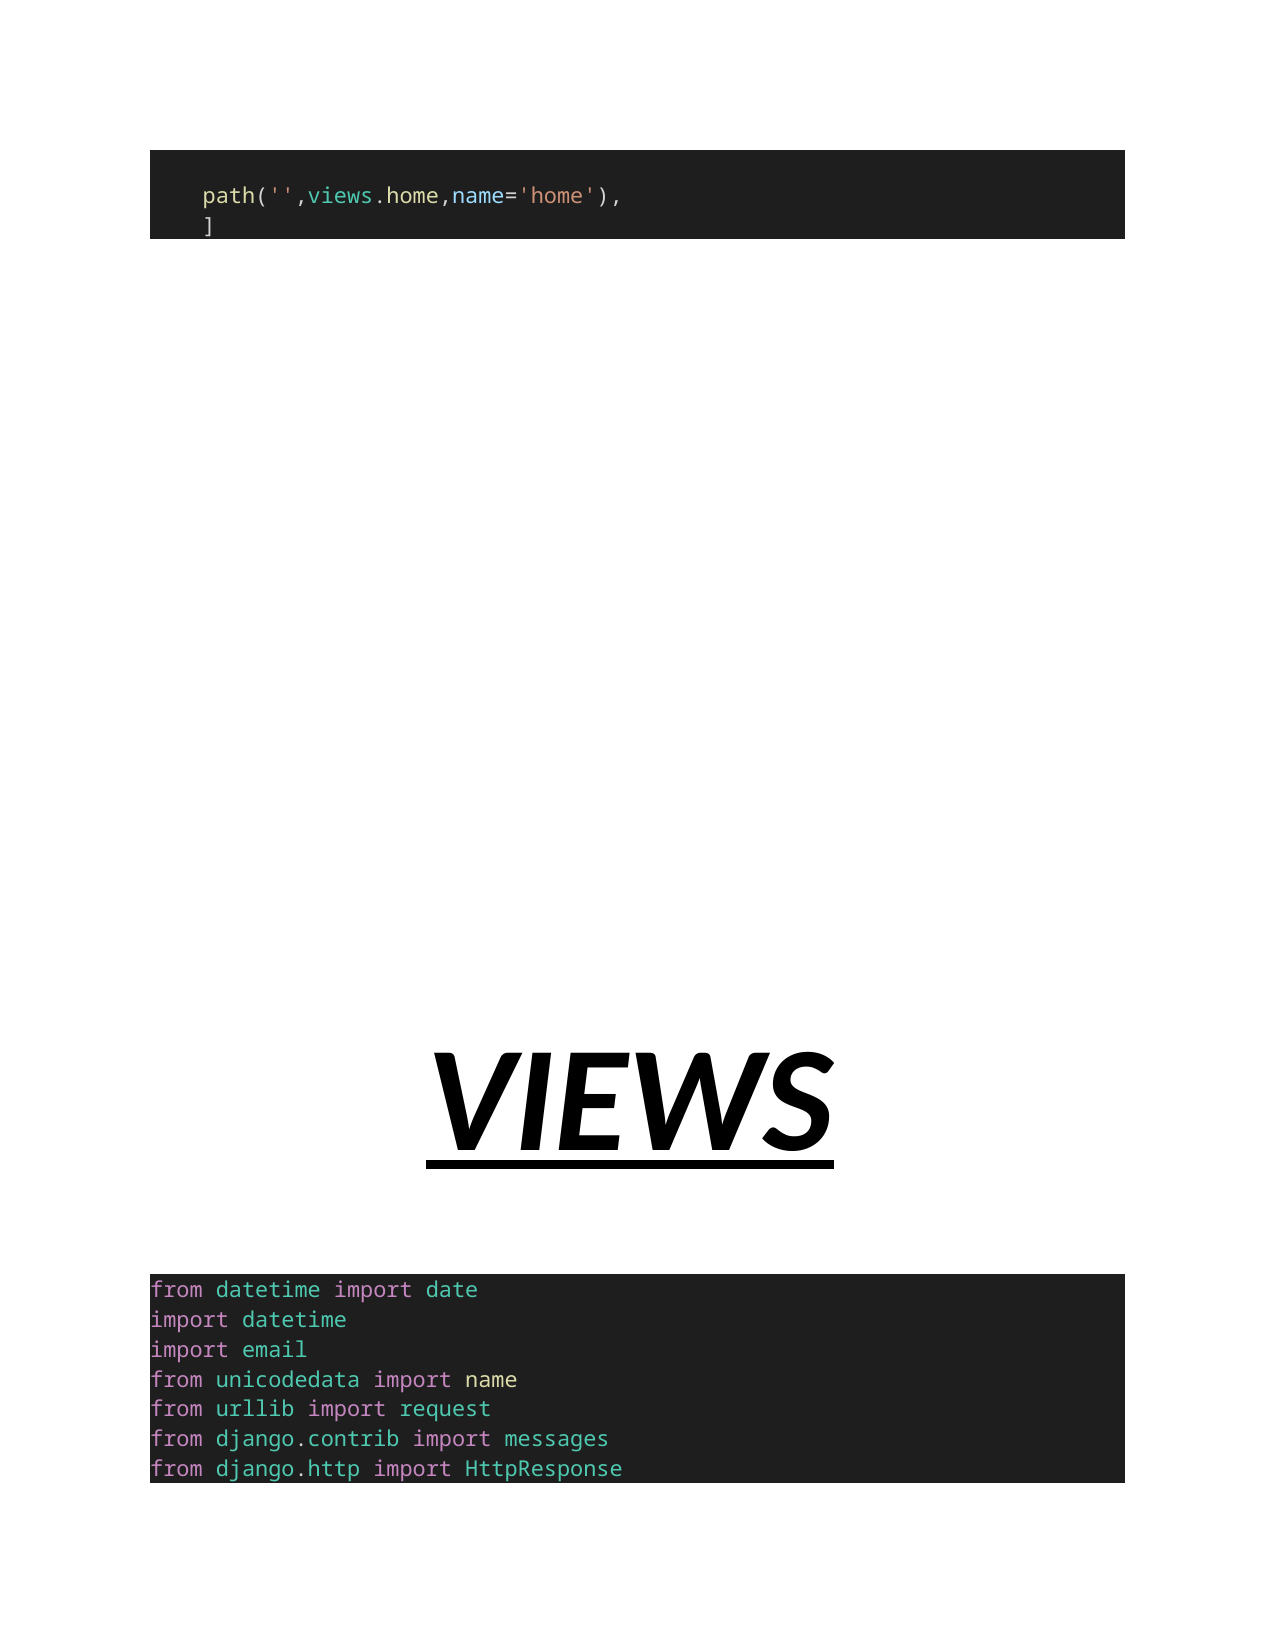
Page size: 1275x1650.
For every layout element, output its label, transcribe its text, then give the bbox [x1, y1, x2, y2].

text from django.http import HttpResponse [150, 1453, 1125, 1483]
text VIEWS [150, 1005, 1125, 1188]
text import email [150, 1334, 1125, 1364]
text import datetime [150, 1304, 1125, 1334]
text from urllib import request [150, 1393, 1125, 1423]
text path('',views.home,name='home'), [150, 180, 1125, 209]
text from datetime import date [150, 1274, 1125, 1304]
text ] [150, 209, 1125, 239]
text from django.contrib import messages [150, 1423, 1125, 1453]
text from unicodedata import name [150, 1364, 1125, 1393]
